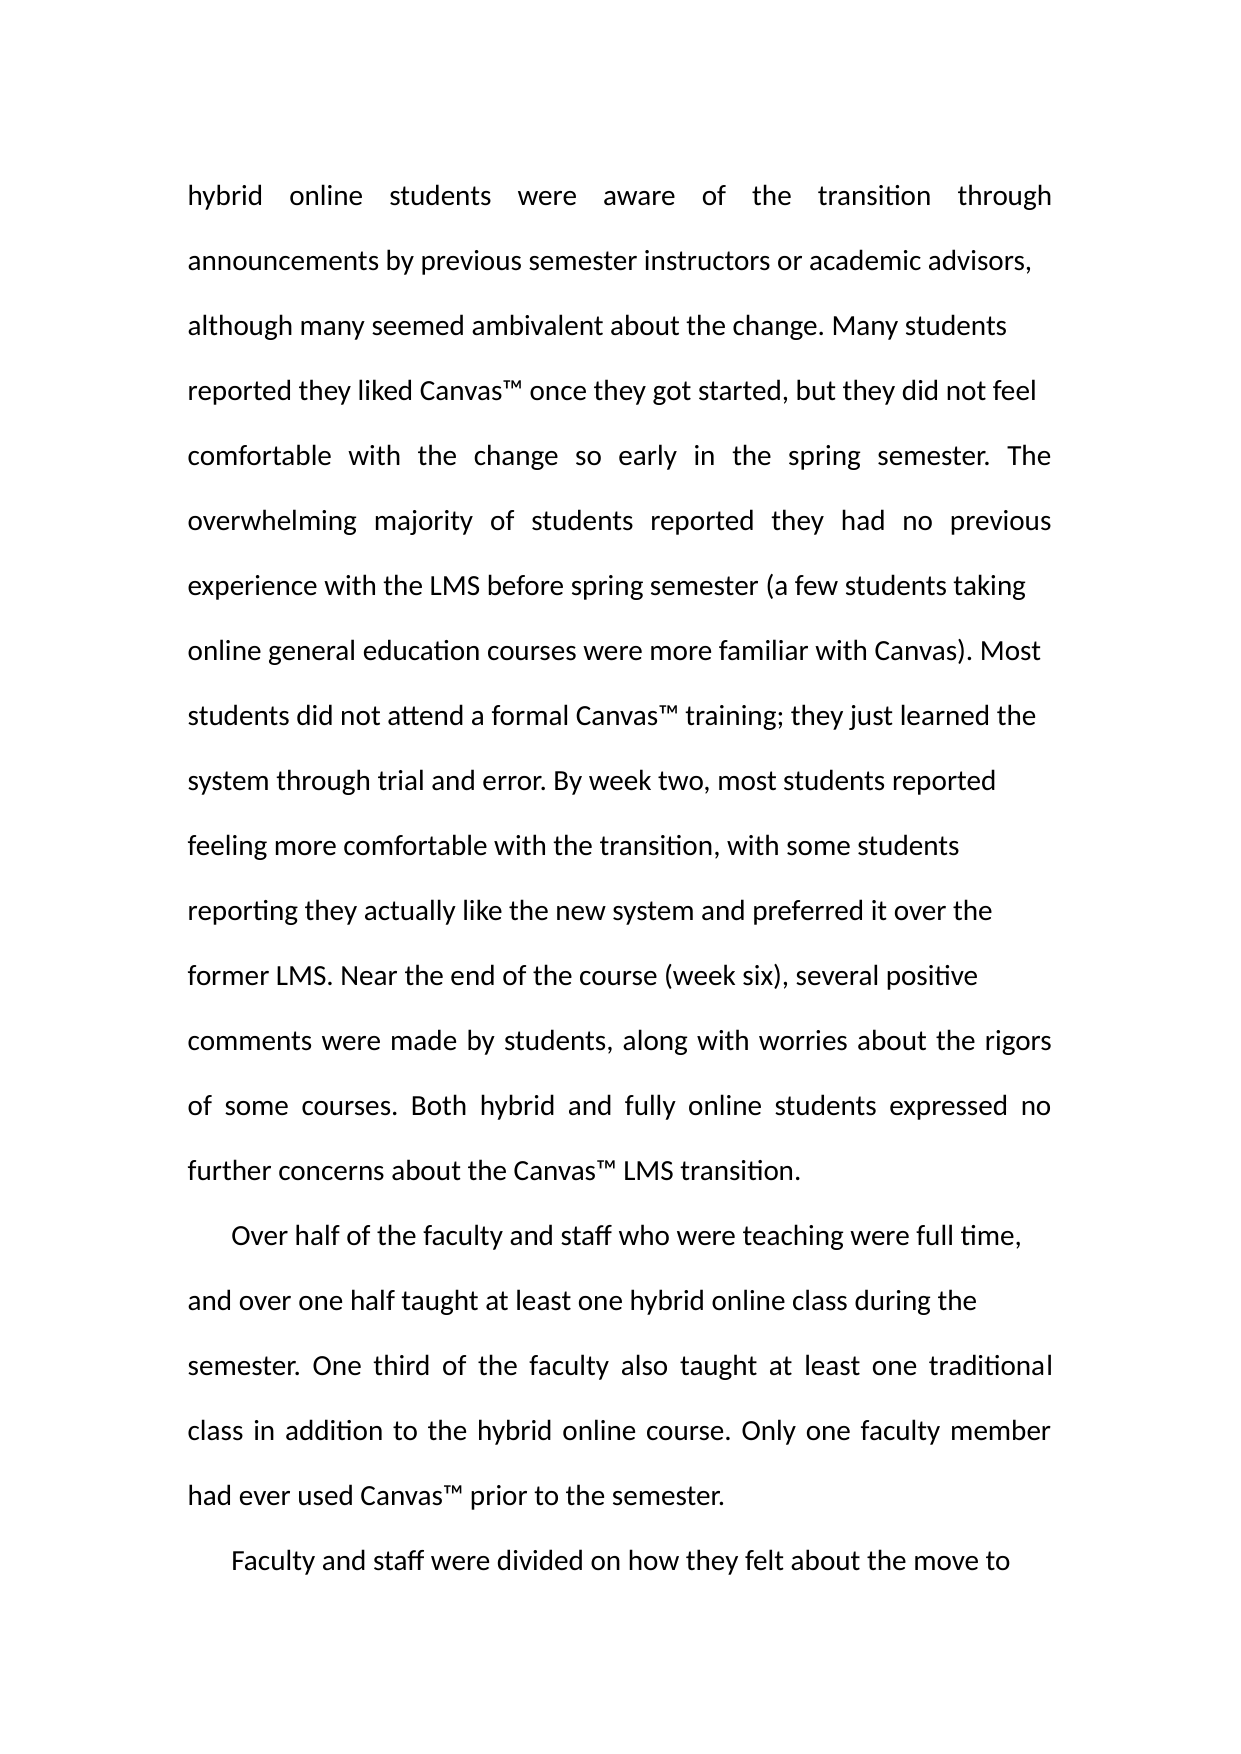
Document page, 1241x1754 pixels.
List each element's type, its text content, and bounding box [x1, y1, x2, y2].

text although many seemed ambivalent about the change. Many students [187, 292, 1053, 357]
text Faculty and staff were divided on how they felt about the move to [187, 1527, 1053, 1592]
text reporting they actually like the new system and preferred it over the [187, 877, 1053, 942]
text system through trial and error. By week two, most students reported [187, 747, 1053, 812]
text students did not attend a formal Canvas™ training; they just learned the [187, 682, 1053, 747]
text reported they liked Canvas™ once they got started, but they did not feel [187, 357, 1053, 422]
text semester. One third of the faculty also taught at least one traditional class in addition to the hybrid online course. Only one faculty member had ever used Canvas™ prior to the semester. [187, 1332, 1053, 1527]
text feeling more comfortable with the transition, with some students [187, 812, 1053, 877]
text and over one half taught at least one hybrid online class during the [187, 1267, 1053, 1332]
text former LMS. Near the end of the course (week six), several positive [187, 942, 1053, 1007]
text comfortable with the change so early in the spring semester. The overwhelming majority of students reported they had no previous experience with the LMS before spring semester (a few students taking [187, 422, 1053, 617]
text Over half of the faculty and staff who were teaching were full time, [187, 1202, 1053, 1267]
text online general education courses were more familiar with Canvas). Most [187, 617, 1053, 682]
text comments were made by students, along with worries about the rigors of some courses. Both hybrid and fully online students expressed no further concerns about the Canvas™ LMS transition. [187, 1007, 1053, 1202]
text hybrid online students were aware of the transition through announcements by previous semester instructors or academic advisors, [187, 162, 1053, 292]
